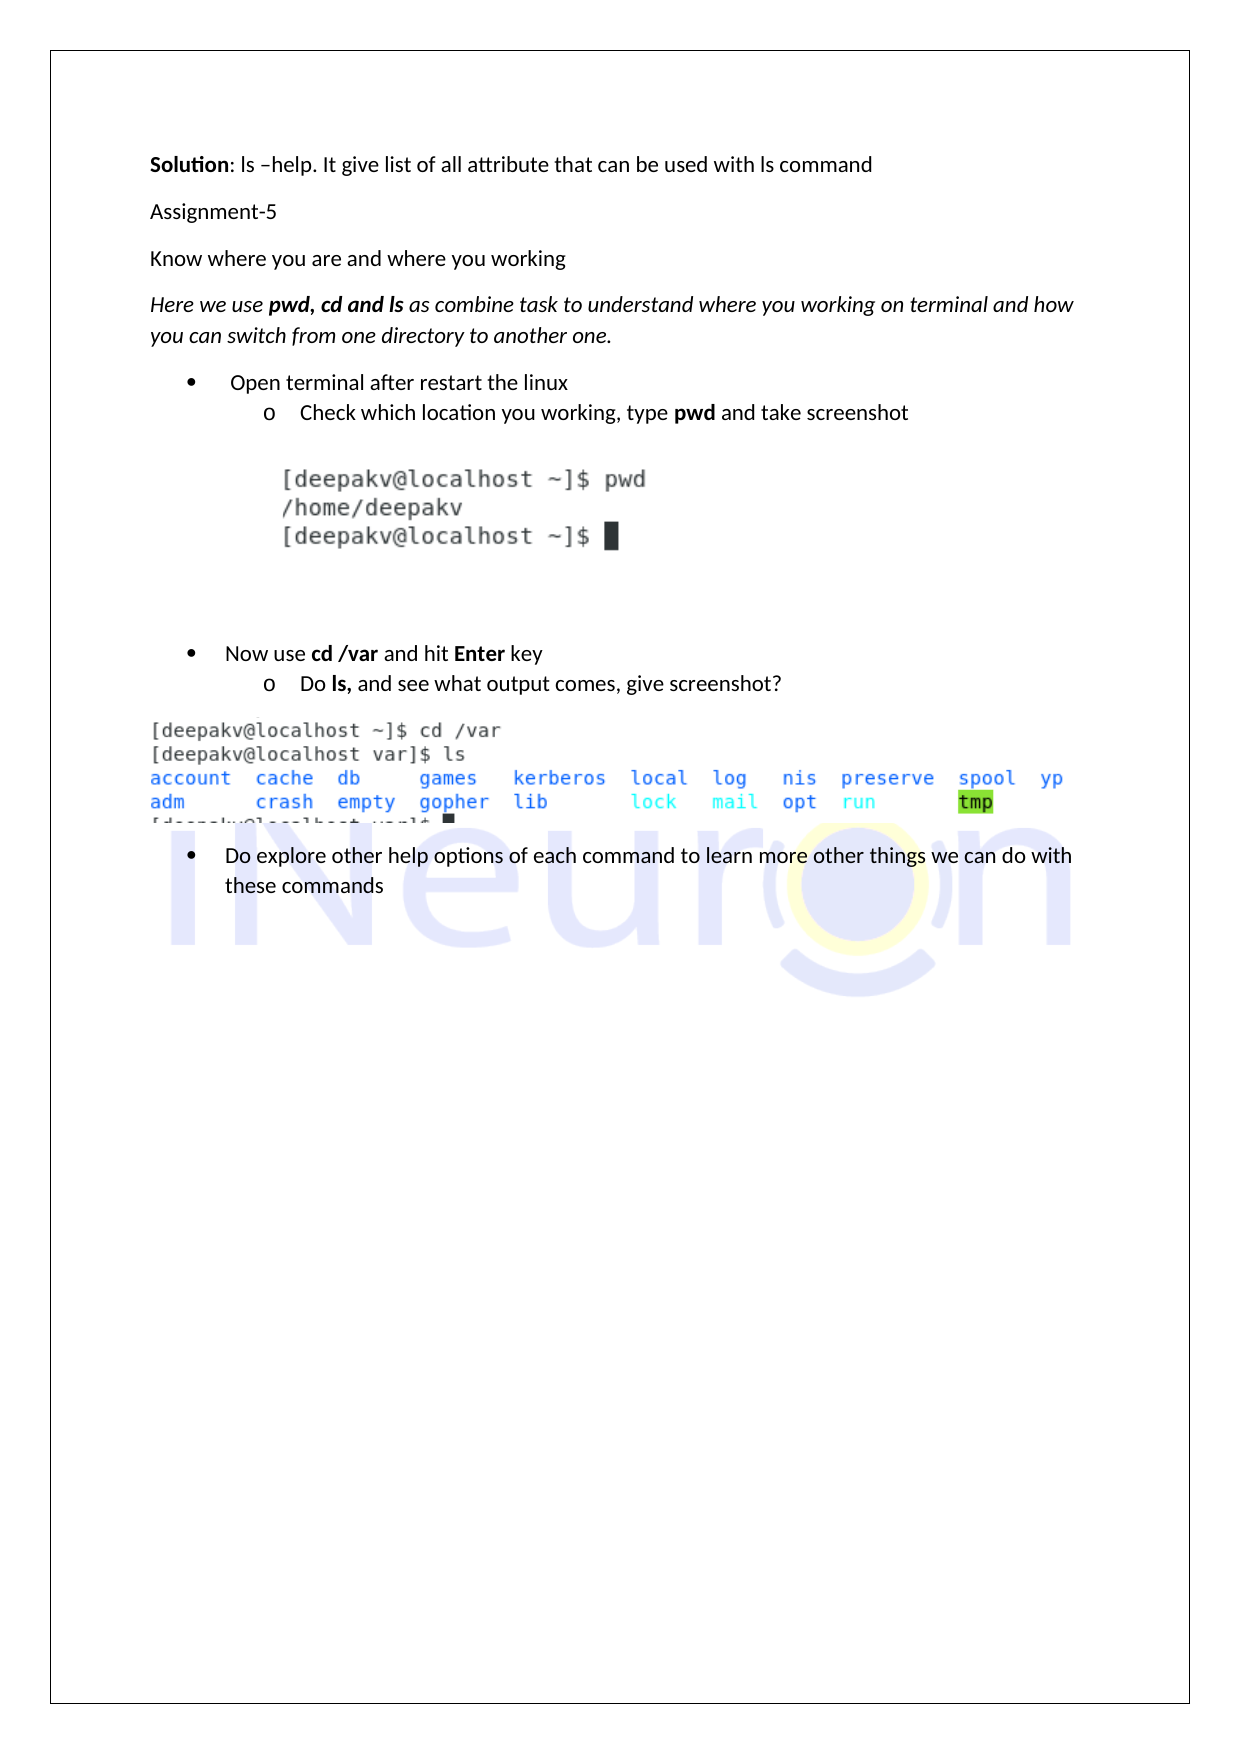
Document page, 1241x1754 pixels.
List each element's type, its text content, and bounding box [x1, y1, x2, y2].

list Open terminal after restart the linux [187, 368, 1090, 396]
text Assignment-5 [150, 197, 1090, 225]
list Do explore other help options of each command to learn more other things we can do with these commands [187, 841, 1090, 899]
text Know where you are and where you working [150, 244, 1090, 272]
picture [150, 717, 1091, 823]
list Now use cd /var and hit Enter key [187, 639, 1090, 667]
text Solution: ls –help. It give list of all attribute that can be used with ls command [150, 150, 1090, 178]
text Here we use pwd, cd and ls as combine task to understand where you working on terminal and how you can switch from one directory to another one. [150, 291, 1090, 349]
picture [282, 466, 697, 571]
list Do ls, and see what output comes, give screenshot? [262, 669, 1090, 698]
list Check which location you working, type pwd and take screenshot [262, 398, 1090, 427]
